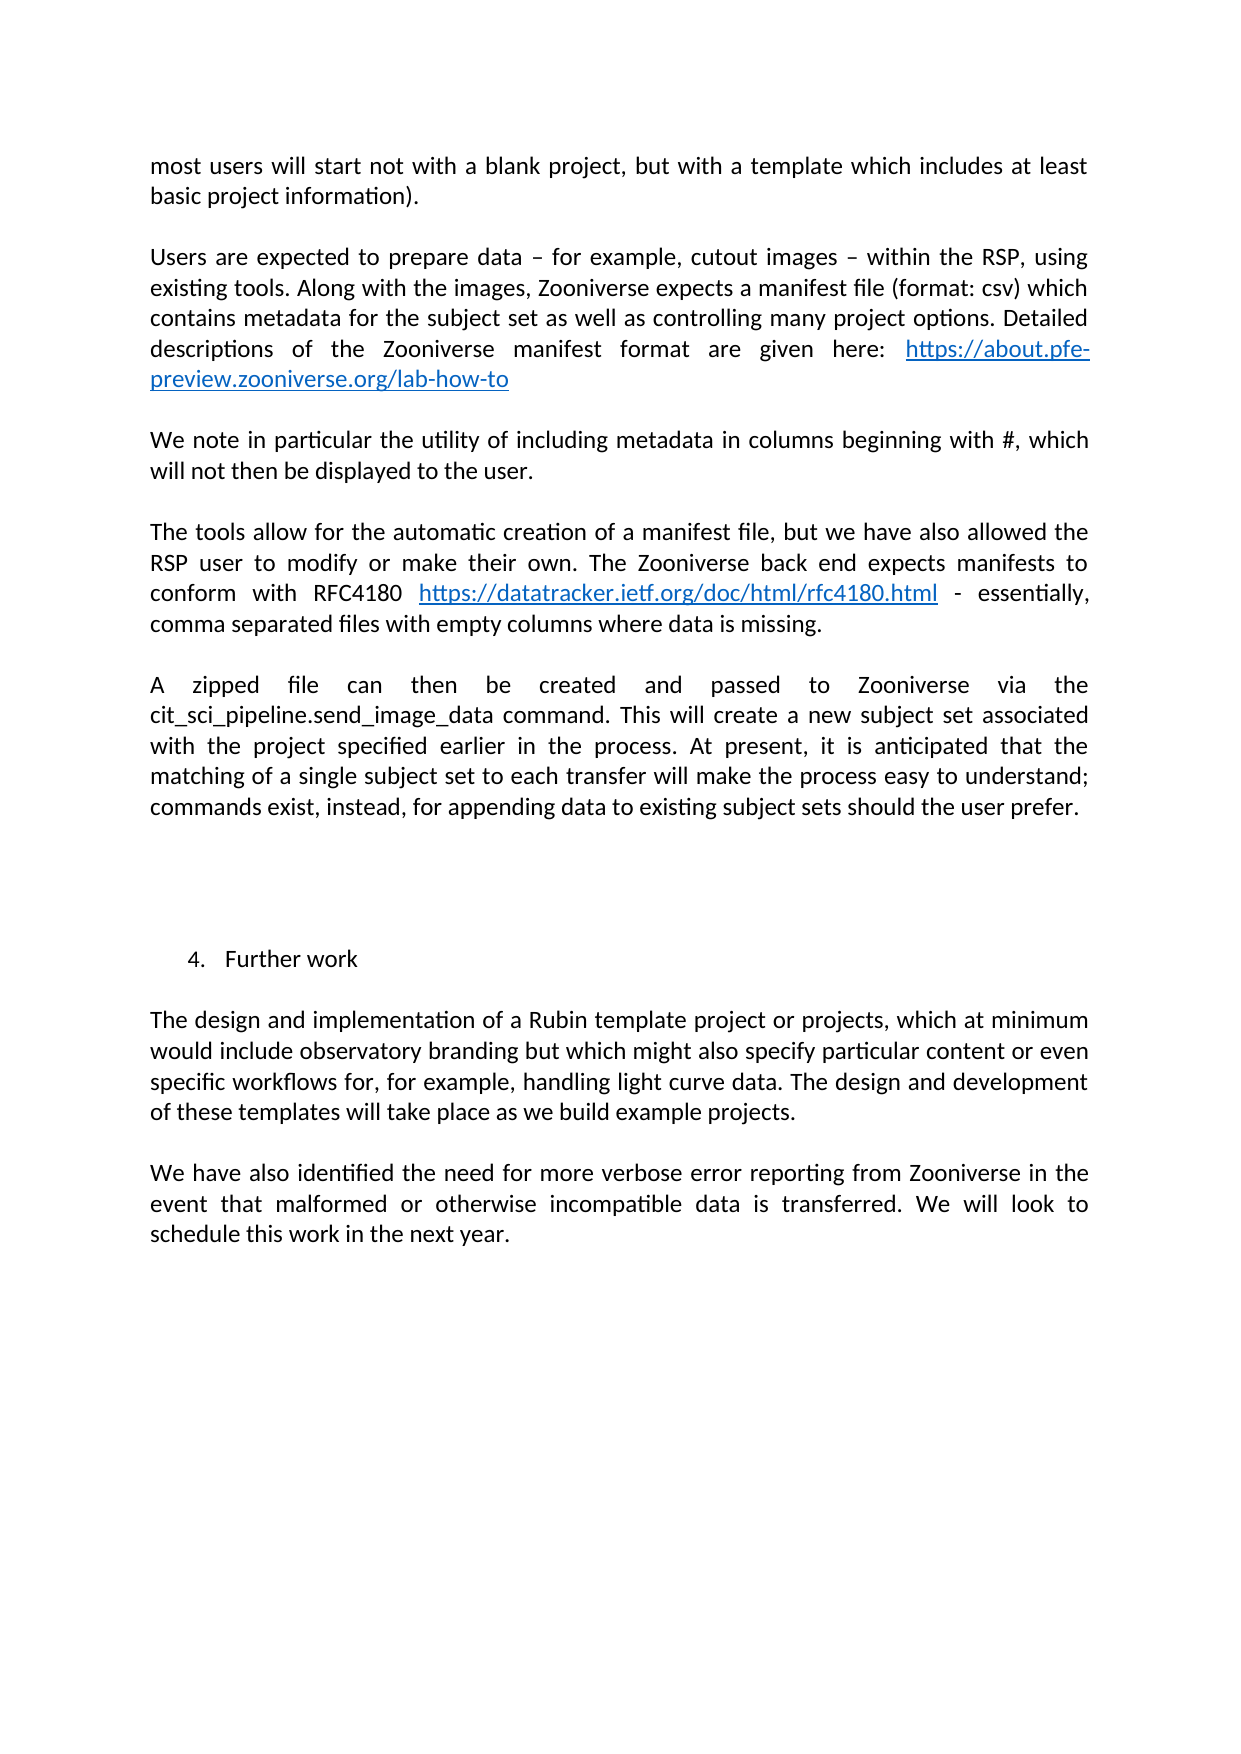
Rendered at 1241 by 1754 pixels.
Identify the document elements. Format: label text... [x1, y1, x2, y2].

list Further work [187, 943, 1090, 974]
text The tools allow for the automatic creation of a manifest file, but we have also allowed the RSP user to modify or make their own. The Zooniverse back end expects manifests to conform with RFC4180 https://datatracker.ietf.org/doc/html/rfc4180.html - essentially, comma separated files with empty columns where data is missing. [150, 516, 1090, 638]
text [150, 150, 1090, 211]
text We note in particular the utility of including metadata in columns beginning with #, which will not then be displayed to the user. [150, 425, 1090, 486]
text A zipped file can then be created and passed to Zooniverse via the cit_sci_pipeline.send_image_data command. This will create a new subject set associated with the project specified earlier in the process. At present, it is anticipated that the matching of a single subject set to each transfer will make the process easy to understand; commands exist, instead, for appending data to existing subject sets should the user prefer. [150, 669, 1090, 821]
text Users are expected to prepare data – for example, cutout images – within the RSP, using existing tools. Along with the images, Zooniverse expects a manifest file (format: csv) which contains metadata for the subject set as well as controlling many project options. Detailed descriptions of the Zooniverse manifest format are given here: https://about.pfe-preview.zooniverse.org/lab-how-to [150, 242, 1090, 394]
text The design and implementation of a Rubin template project or projects, which at minimum would include observatory branding but which might also specify particular content or even specific workflows for, for example, handling light curve data. The design and development of these templates will take place as we build example projects. [150, 1004, 1090, 1127]
text We have also identified the need for more verbose error reporting from Zooniverse in the event that malformed or otherwise incompatible data is transferred. We will look to schedule this work in the next year. [150, 1157, 1090, 1249]
